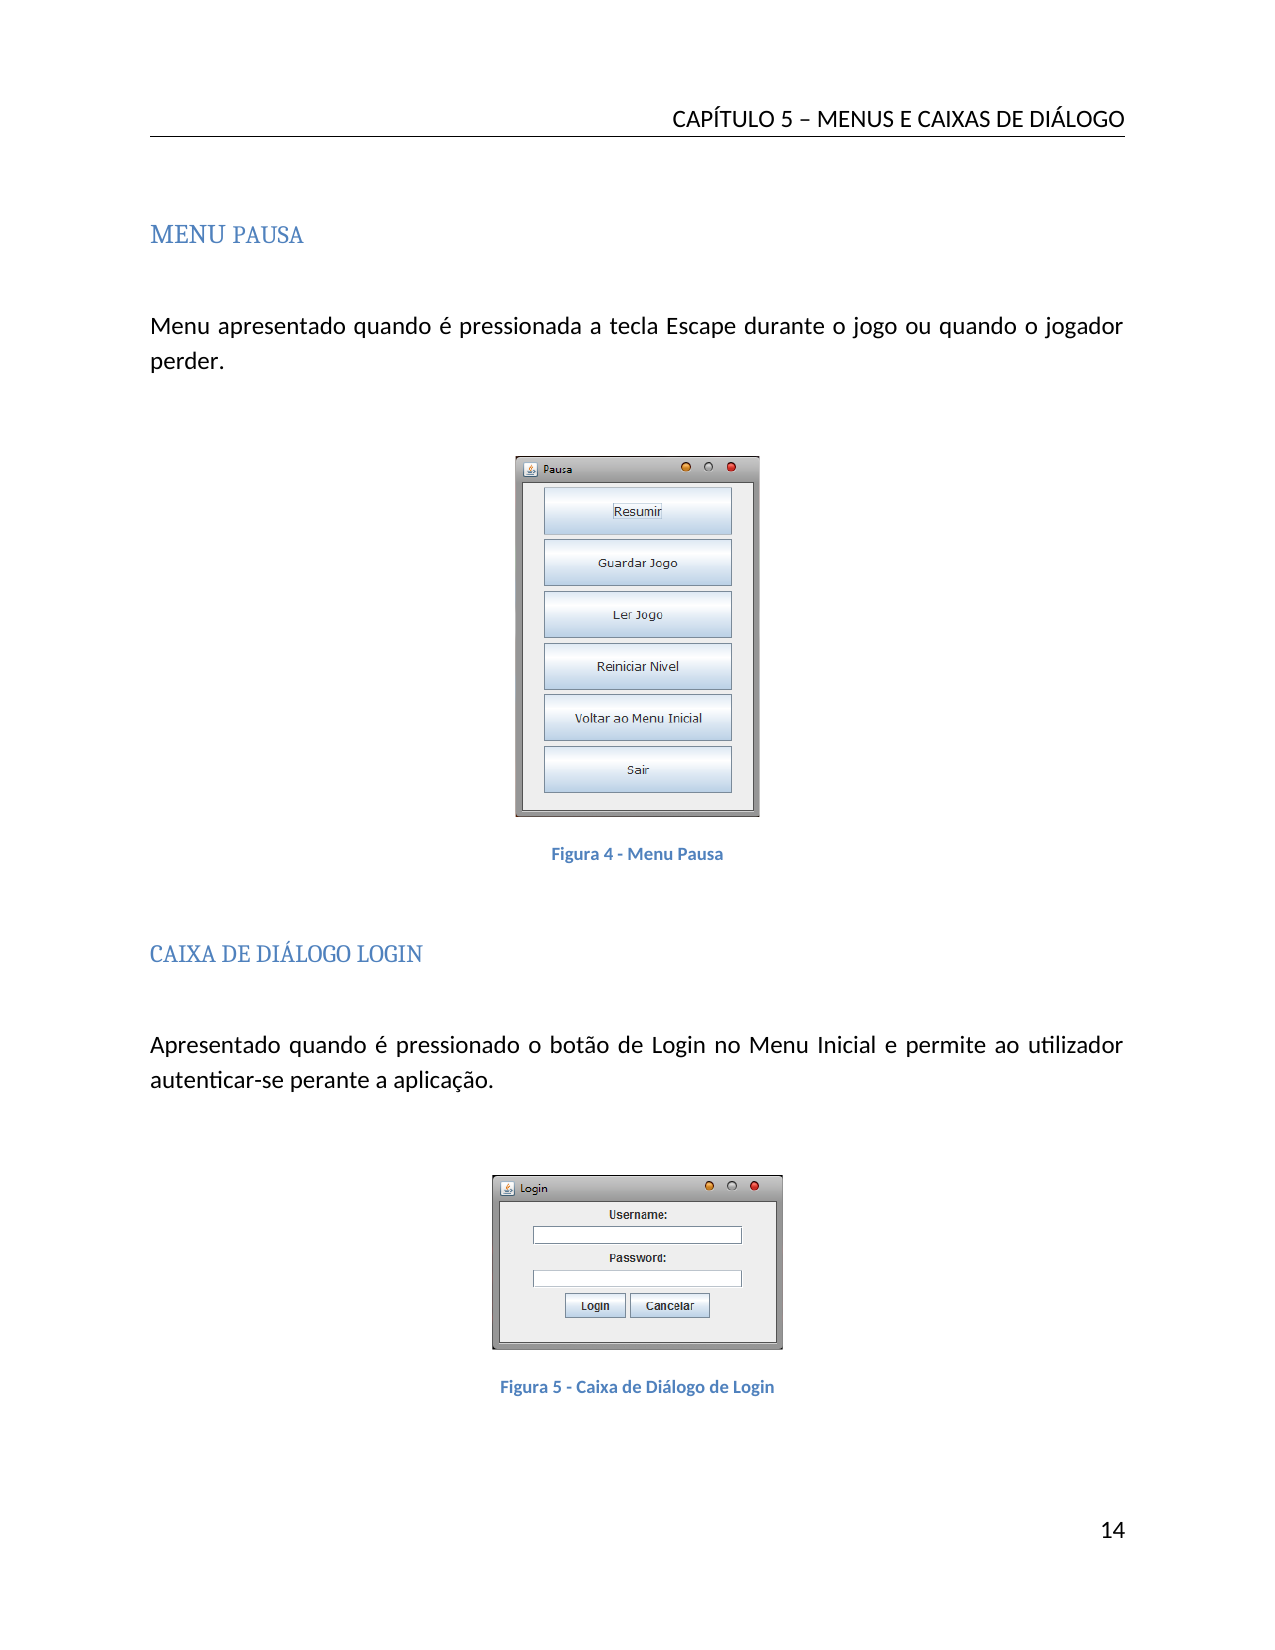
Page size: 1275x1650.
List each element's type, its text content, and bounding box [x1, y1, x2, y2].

picture [492, 1175, 783, 1350]
text CAPÍTULO 5 – MENUS E CAIXAS DE DIÁLOGO [150, 103, 1125, 136]
text Menu apresentado quando é pressionada a tecla Escape durante o jogo ou quando o jogador perder. [150, 310, 1125, 376]
subtitle MENU PAUSA [150, 219, 1125, 250]
text Figura 5 - Caixa de Diálogo de Login [150, 1375, 1125, 1398]
text Apresentado quando é pressionado o botão de Login no Menu Inicial e permite ao utilizador autenticar-se perante a aplicação. [150, 1029, 1125, 1094]
picture [515, 456, 760, 817]
subtitle CAIXA DE DIÁLOGO LOGIN [150, 940, 1125, 969]
text Figura 4 - Menu Pausa [150, 842, 1125, 865]
